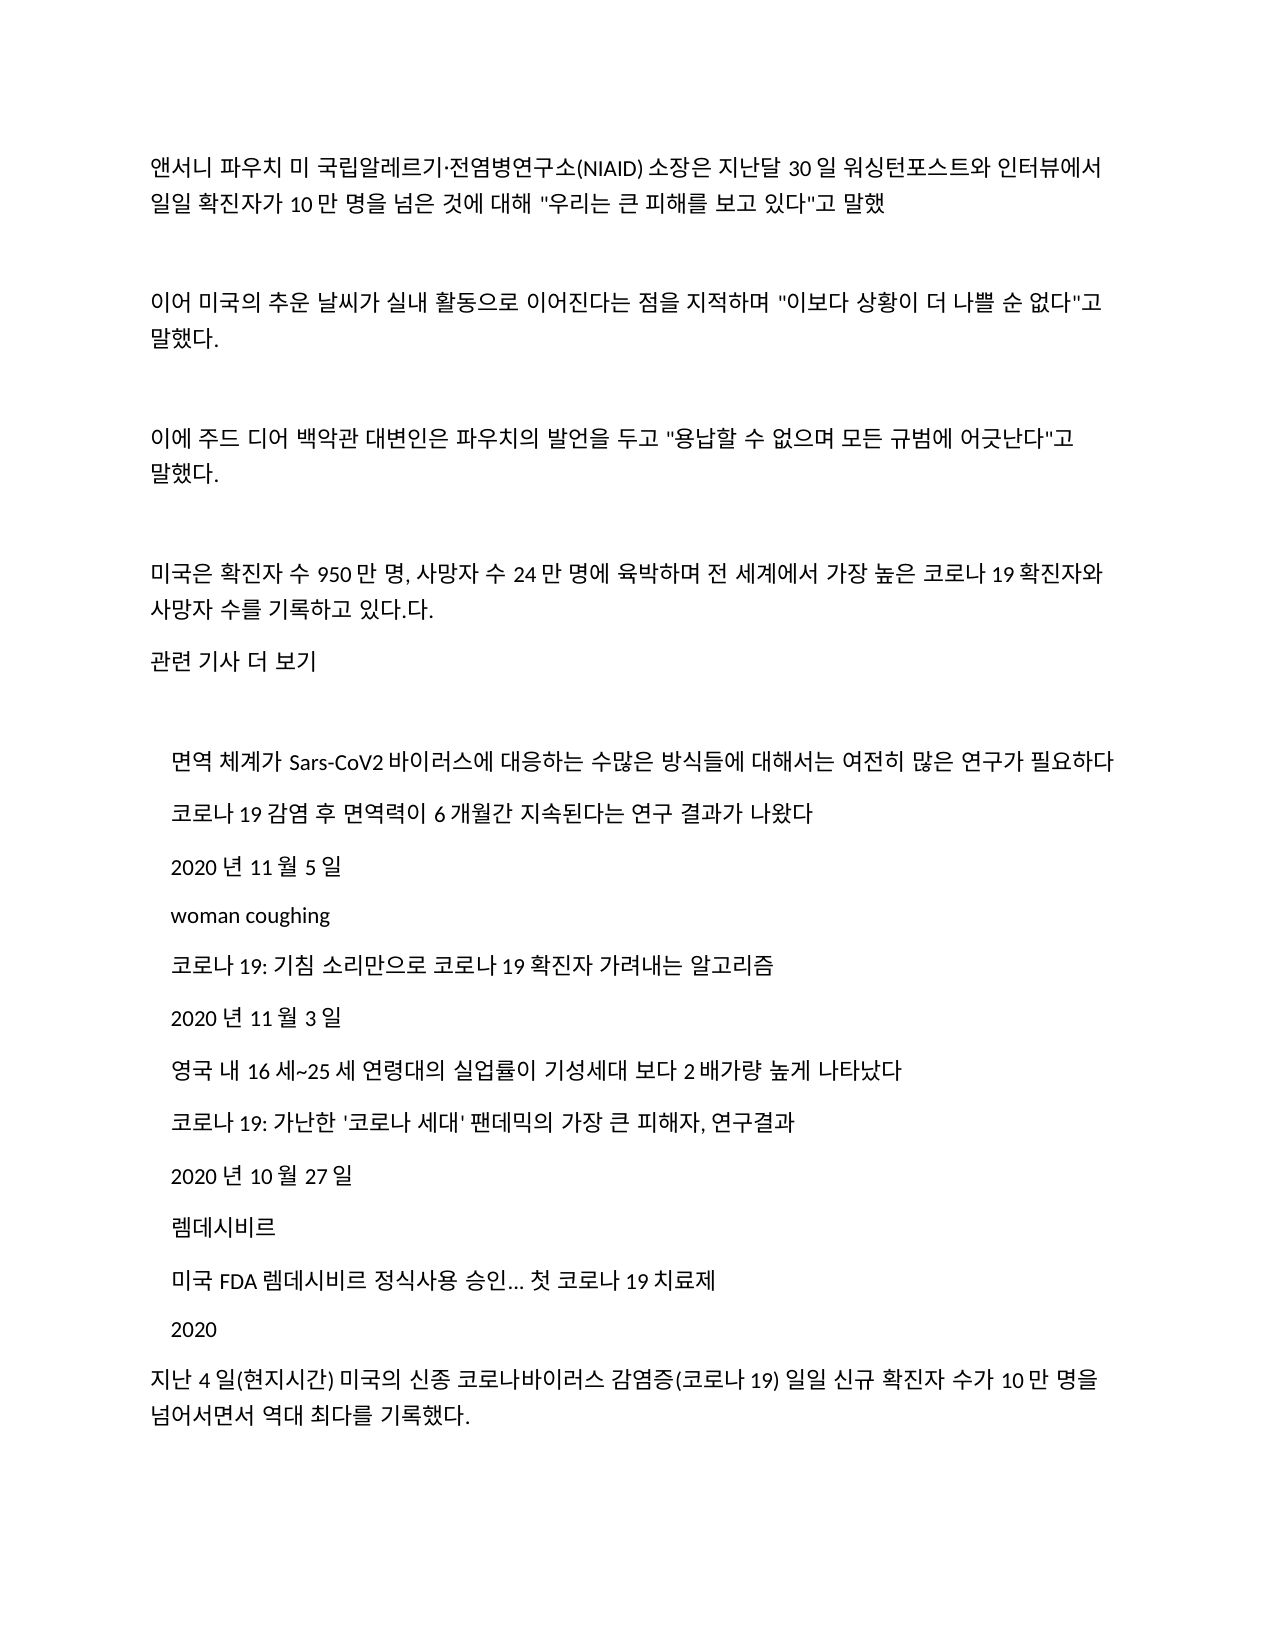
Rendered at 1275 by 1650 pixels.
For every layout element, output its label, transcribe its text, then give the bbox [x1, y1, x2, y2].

text 2020 [150, 1315, 1125, 1343]
text 렘데시비르 [150, 1210, 1125, 1243]
text 2020년 10월 27일 [150, 1158, 1125, 1191]
text 미국 FDA 렘데시비르 정식사용 승인... 첫 코로나19 치료제 [150, 1263, 1125, 1296]
text 영국 내 16세~25세 연령대의 실업률이 기성세대 보다 2배가량 높게 나타났다 [150, 1053, 1125, 1086]
text 2020년 11월 5일 [150, 848, 1125, 882]
text 2020년 11월 3일 [150, 1000, 1125, 1033]
text 코로나19: 기침 소리만으로 코로나19 확진자 가려내는 알고리즘 [150, 948, 1125, 981]
text 코로나19: 가난한 '코로나 세대' 팬데믹의 가장 큰 피해자, 연구결과 [150, 1105, 1125, 1138]
text 미국은 확진자 수 950만 명, 사망자 수 24만 명에 육박하며 전 세계에서 가장 높은 코로나19 확진자와 사망자 수를 기록하고 있다.다. [150, 556, 1125, 625]
text 관련 기사 더 보기 [150, 644, 1125, 677]
text woman coughing [150, 901, 1125, 929]
text 이에 주드 디어 백악관 대변인은 파우치의 발언을 두고 "용납할 수 없으며 모든 규범에 어긋난다"고 말했다. [150, 421, 1125, 489]
text 앤서니 파우치 미 국립알레르기·전염병연구소(NIAID) 소장은 지난달 30일 워싱턴포스트와 인터뷰에서 일일 확진자가 10만 명을 넘은 것에 대해 "우리는 큰 피해를 보고 있다"고 말했 [150, 150, 1125, 219]
text 지난 4일(현지시간) 미국의 신종 코로나바이러스 감염증(코로나19) 일일 신규 확진자 수가 10만 명을 넘어서면서 역대 최다를 기록했다. [150, 1362, 1125, 1431]
text 이어 미국의 추운 날씨가 실내 활동으로 이어진다는 점을 지적하며 "이보다 상황이 더 나쁠 순 없다"고 말했다. [150, 285, 1125, 354]
text 코로나19 감염 후 면역력이 6개월간 지속된다는 연구 결과가 나왔다 [150, 796, 1125, 829]
text 면역 체계가 Sars-CoV2 바이러스에 대응하는 수많은 방식들에 대해서는 여전히 많은 연구가 필요하다 [150, 743, 1125, 777]
